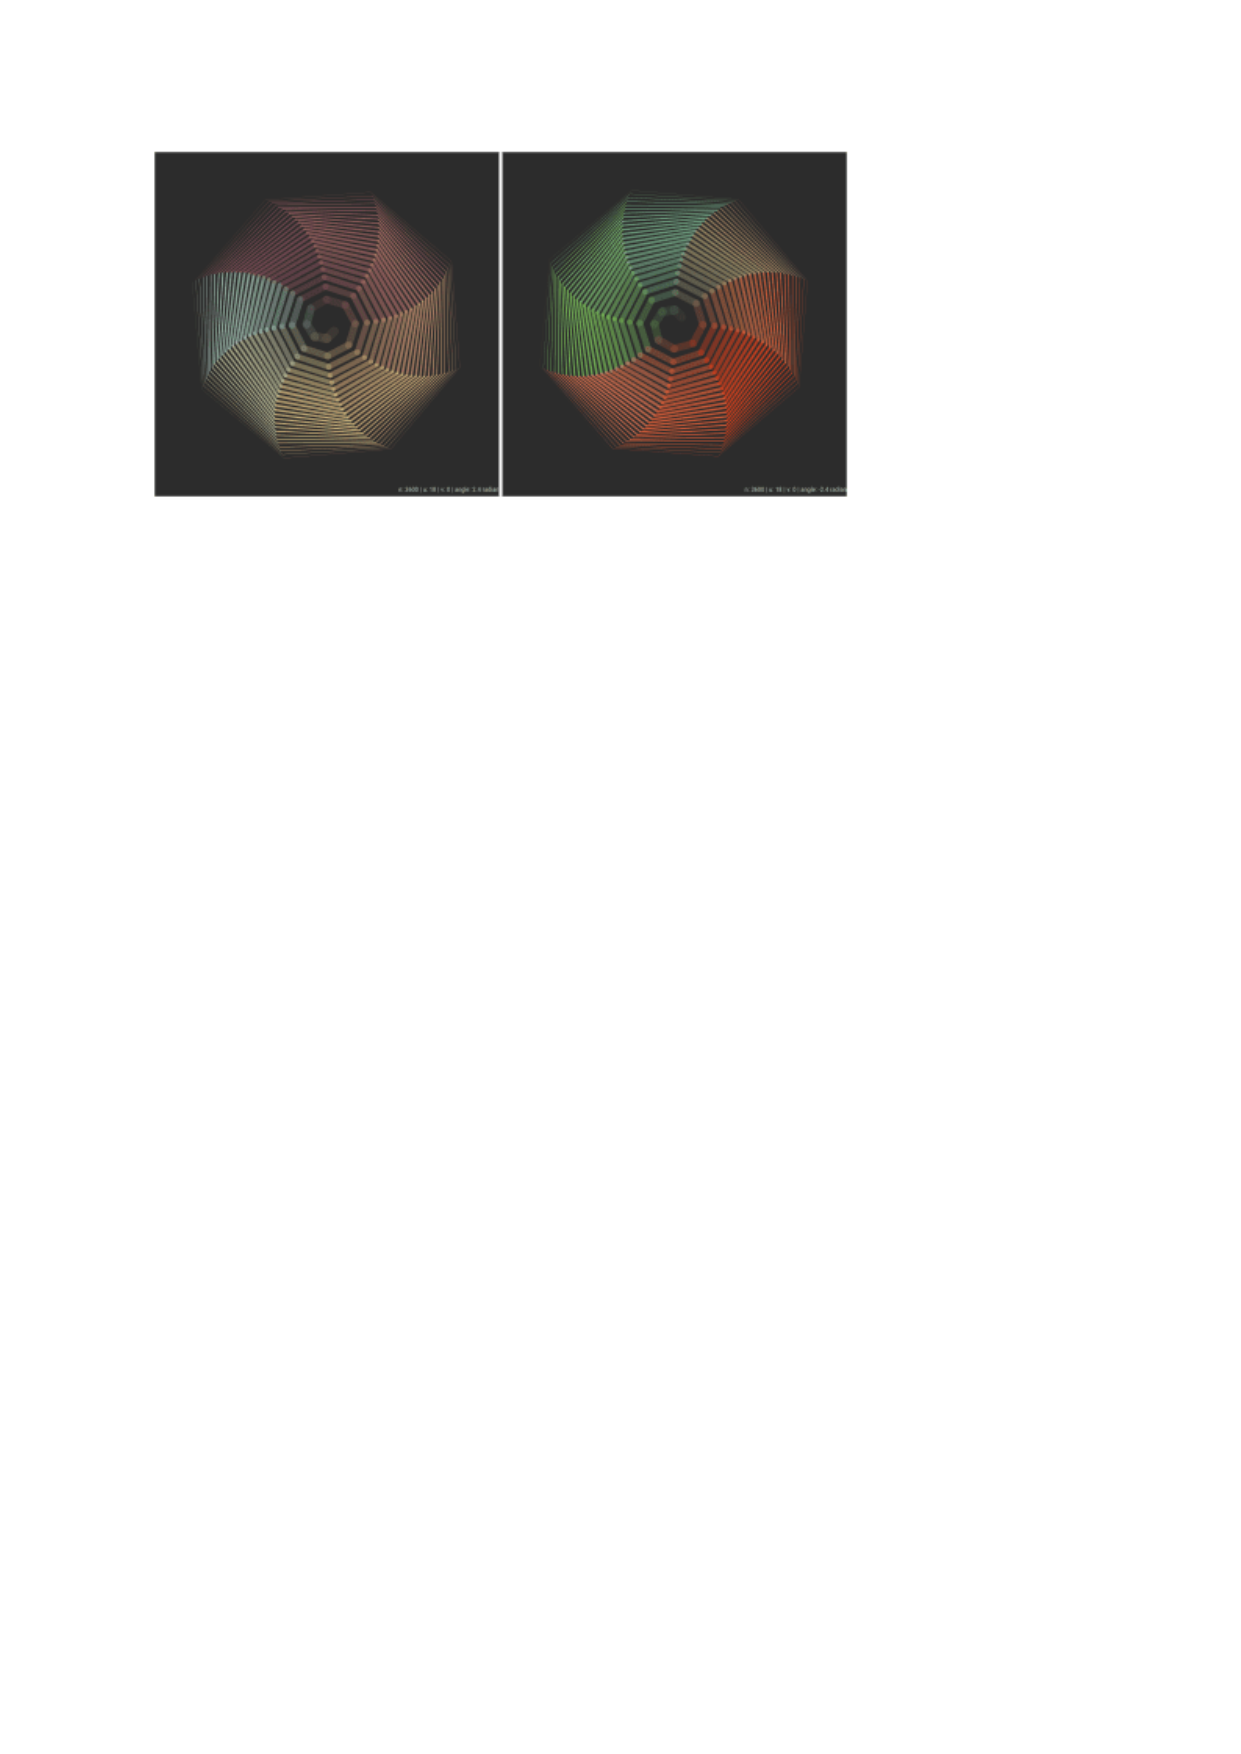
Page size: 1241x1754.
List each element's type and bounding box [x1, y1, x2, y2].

picture [150, 150, 852, 500]
